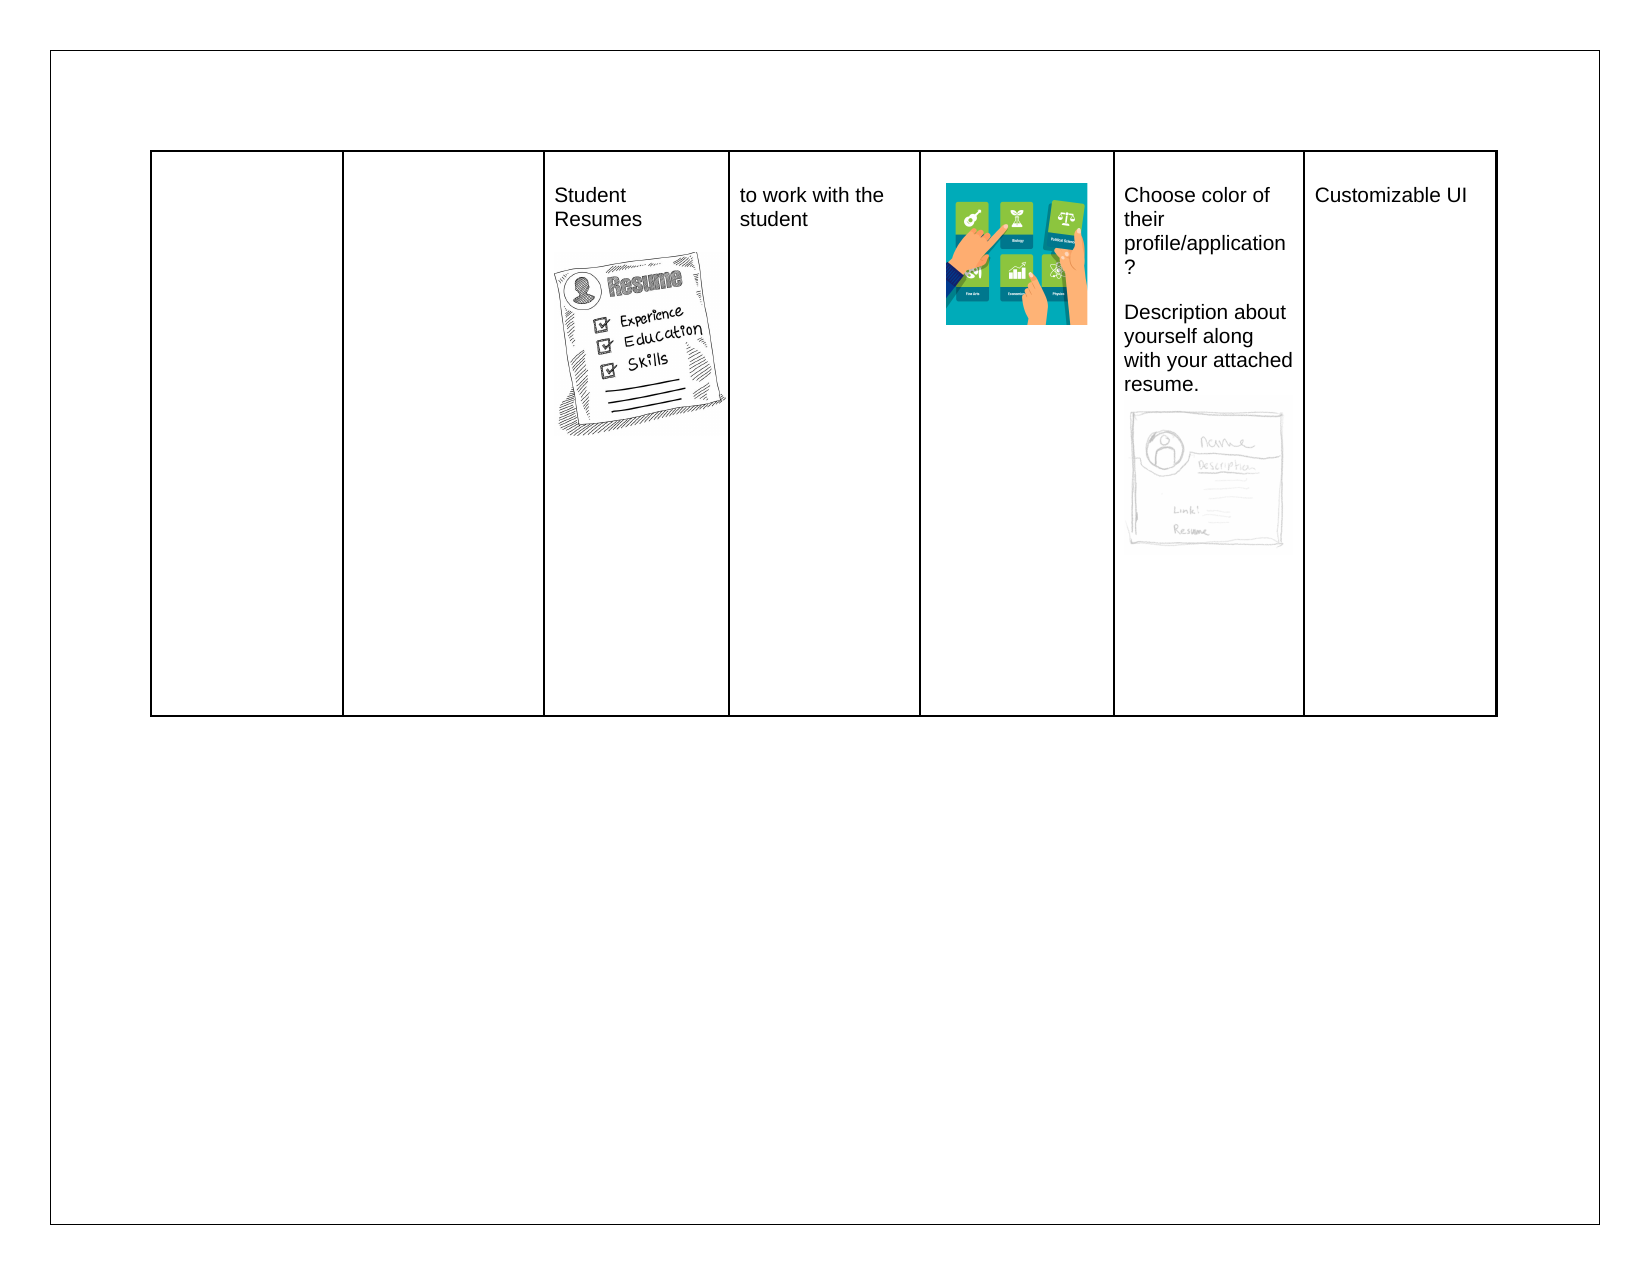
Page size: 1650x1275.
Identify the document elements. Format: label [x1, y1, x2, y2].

table_cell [545, 152, 728, 714]
table_cell [1115, 152, 1303, 714]
picture [554, 252, 726, 436]
table_cell [344, 152, 543, 714]
picture [1123, 395, 1293, 555]
table_cell [1305, 152, 1495, 714]
picture [946, 183, 1088, 325]
table_cell [730, 152, 919, 714]
table_cell [152, 152, 342, 714]
table_cell [921, 152, 1113, 714]
